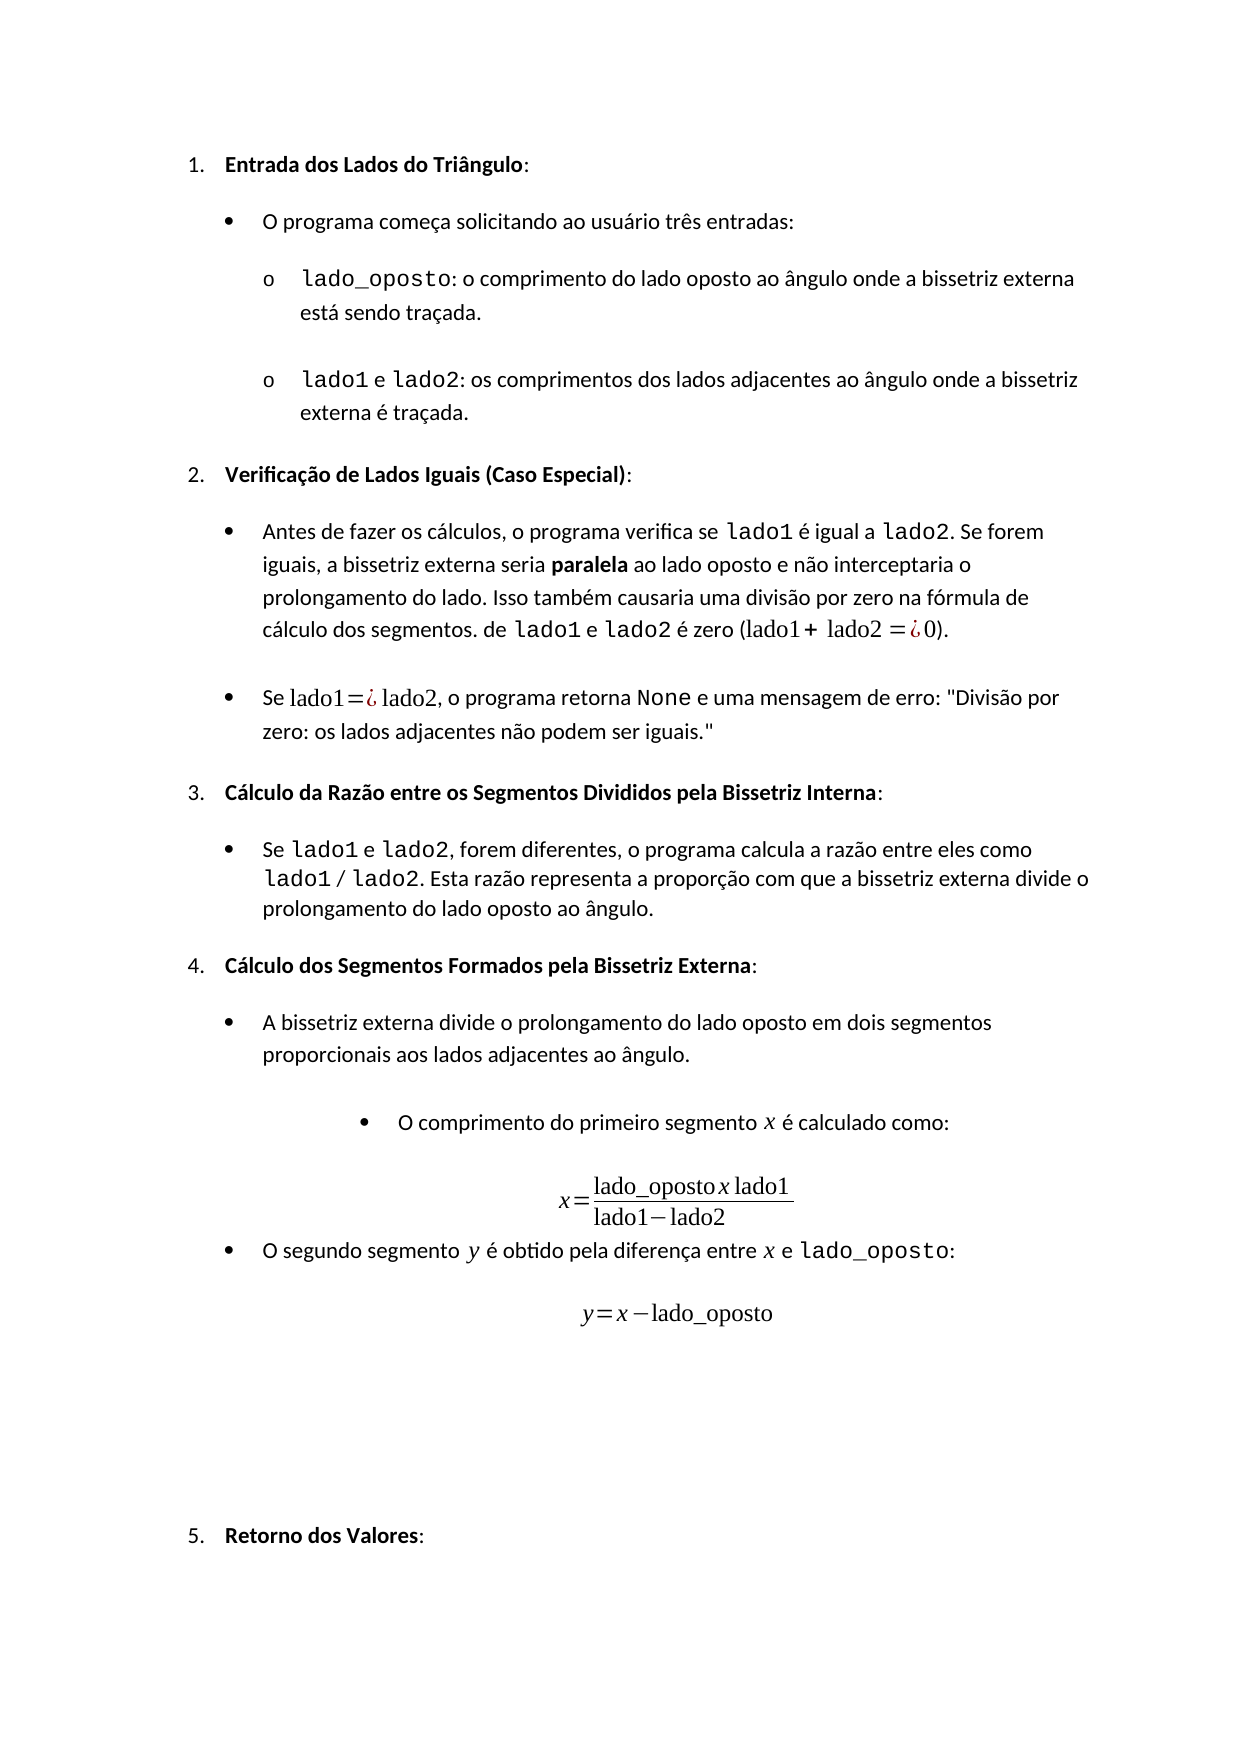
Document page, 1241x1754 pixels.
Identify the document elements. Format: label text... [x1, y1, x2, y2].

list Entrada dos Lados do Triângulo: [187, 207, 1090, 235]
list lado1 e lado2: os comprimentos dos lados adjacentes ao ângulo onde a bissetriz externa é traçada. [262, 422, 1090, 484]
list Verificação de Lados Iguais (Caso Especial): [187, 517, 1090, 545]
list Se , o programa retorna None e uma mensagem de erro: "Divisão por zero: os lados adjacentes não podem ser iguais." [225, 741, 1090, 802]
list O segundo segmento é obtido pela diferença entre e lado_oposto: [225, 1293, 1090, 1322]
list O programa começa solicitando ao usuário três entradas: [225, 264, 1090, 292]
list Cálculo dos Segmentos Formados pela Bissetriz Externa: [187, 1008, 1090, 1036]
list O comprimento do primeiro segmento é calculado como: [225, 1165, 1090, 1288]
text Explicação da Lógica do Algoritmo - Parte B: Bissetriz Externa [150, 150, 1090, 178]
list Cálculo da Razão entre os Segmentos Divididos pela Bissetriz Interna: [187, 835, 1090, 863]
list Se lado1 e lado2, forem diferentes, o programa calcula a razão entre eles como lado1 / lado2. Esta razão representa a proporção com que a bissetriz externa divide o prolongamento do lado oposto ao ângulo. [225, 892, 1090, 979]
list lado_oposto: o comprimento do lado oposto ao ângulo onde a bissetriz externa está sendo traçada. [262, 322, 1090, 418]
list A bissetriz externa divide o prolongamento do lado oposto em dois segmentos proporcionais aos lados adjacentes ao ângulo. [225, 1065, 1090, 1160]
list Antes de fazer os cálculos, o programa verifica se lado1 é igual a lado2. Se forem iguais, a bissetriz externa seria paralela ao lado oposto e não interceptaria o prolongamento do lado. Isso também causaria uma divisão por zero na fórmula de cálculo dos segmentos. de lado1 e lado2 é zero (). [225, 574, 1090, 736]
